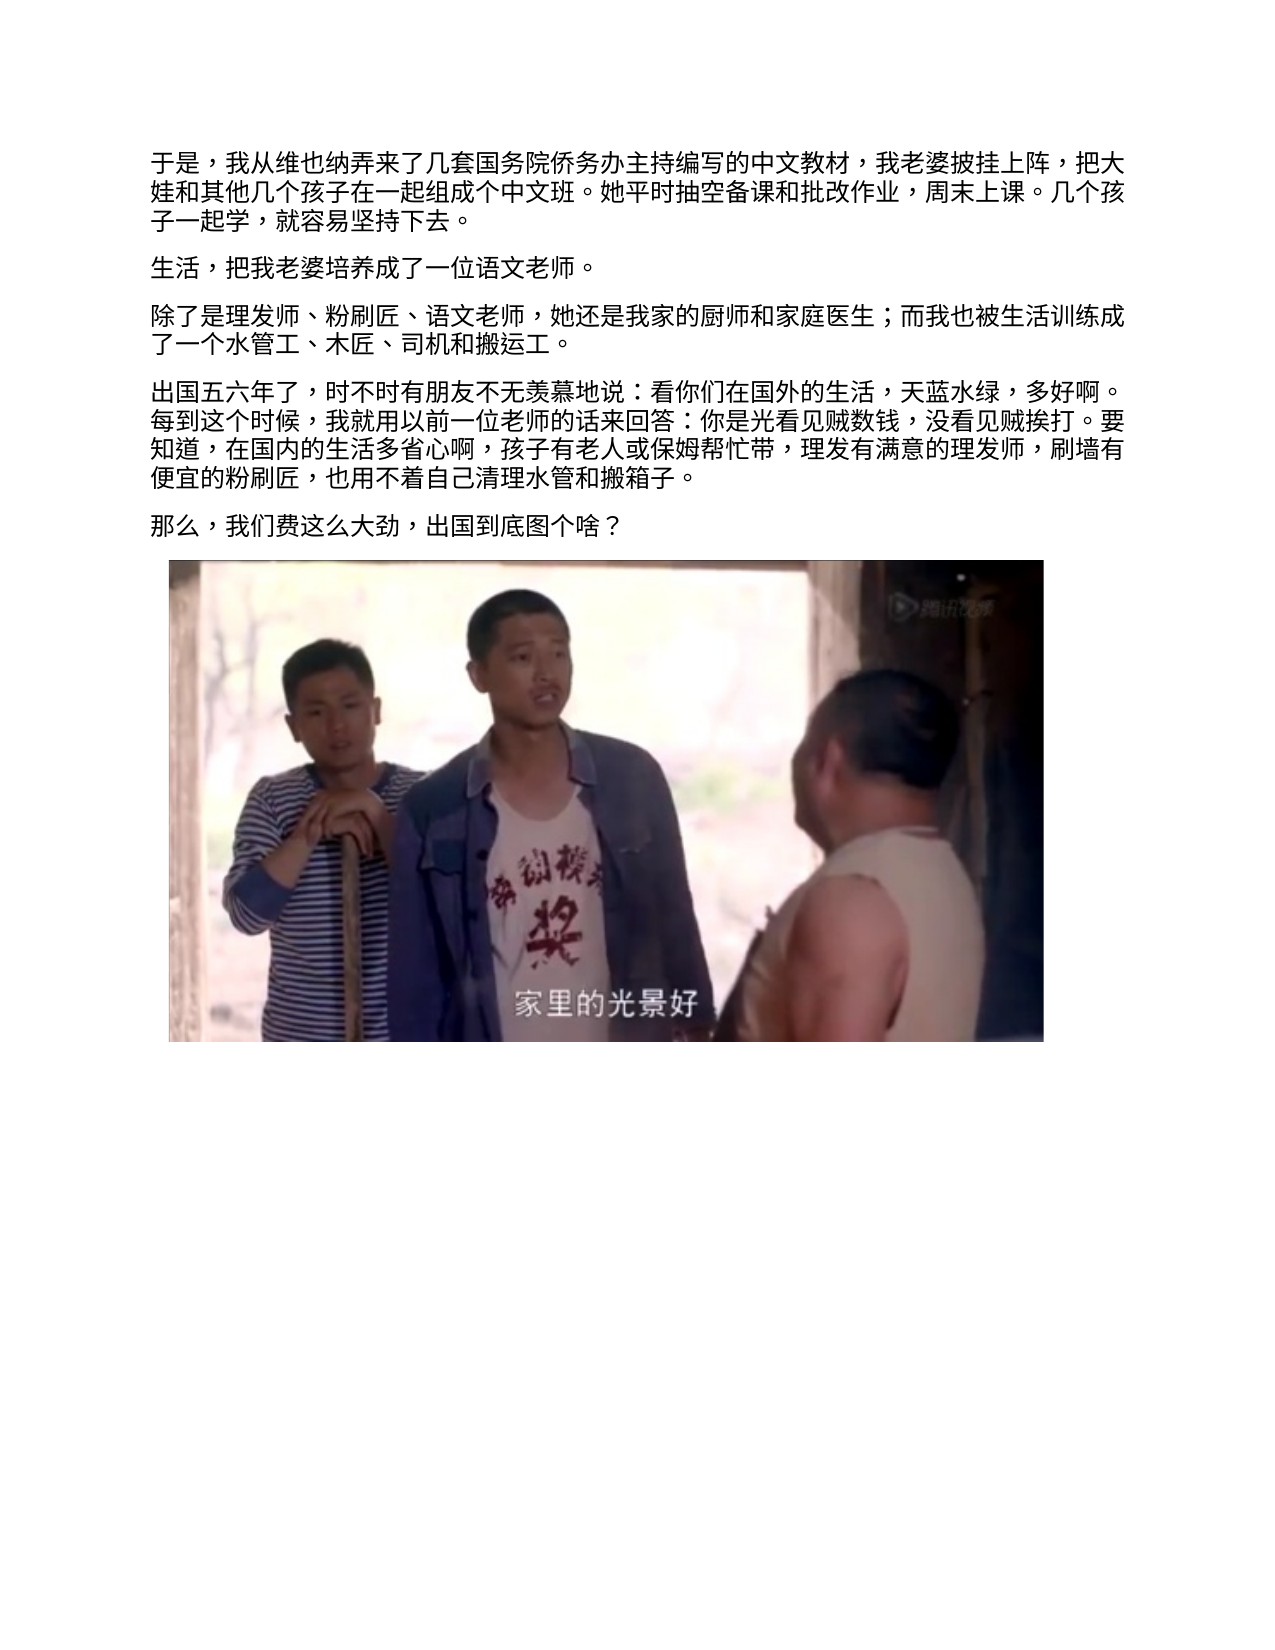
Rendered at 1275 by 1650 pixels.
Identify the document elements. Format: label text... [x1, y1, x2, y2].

text 那么，我们费这么大劲，出国到底图个啥？ [150, 512, 1125, 541]
picture [168, 560, 1044, 1042]
text 生活，把我老婆培养成了一位语文老师。 [150, 255, 1125, 284]
text 出国五六年了，时不时有朋友不无羡慕地说：看你们在国外的生活，天蓝水绿，多好啊。每到这个时候，我就用以前一位老师的话来回答：你是光看见贼数钱，没看见贼挨打。要知道，在国内的生活多省心啊，孩子有老人或保姆帮忙带，理发有满意的理发师，刷墙有便宜的粉刷匠，也用不着自己清理水管和搬箱子。 [150, 379, 1125, 494]
text 除了是理发师、粉刷匠、语文老师，她还是我家的厨师和家庭医生；而我也被生活训练成了一个水管工、木匠、司机和搬运工。 [150, 302, 1125, 360]
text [150, 150, 1125, 236]
